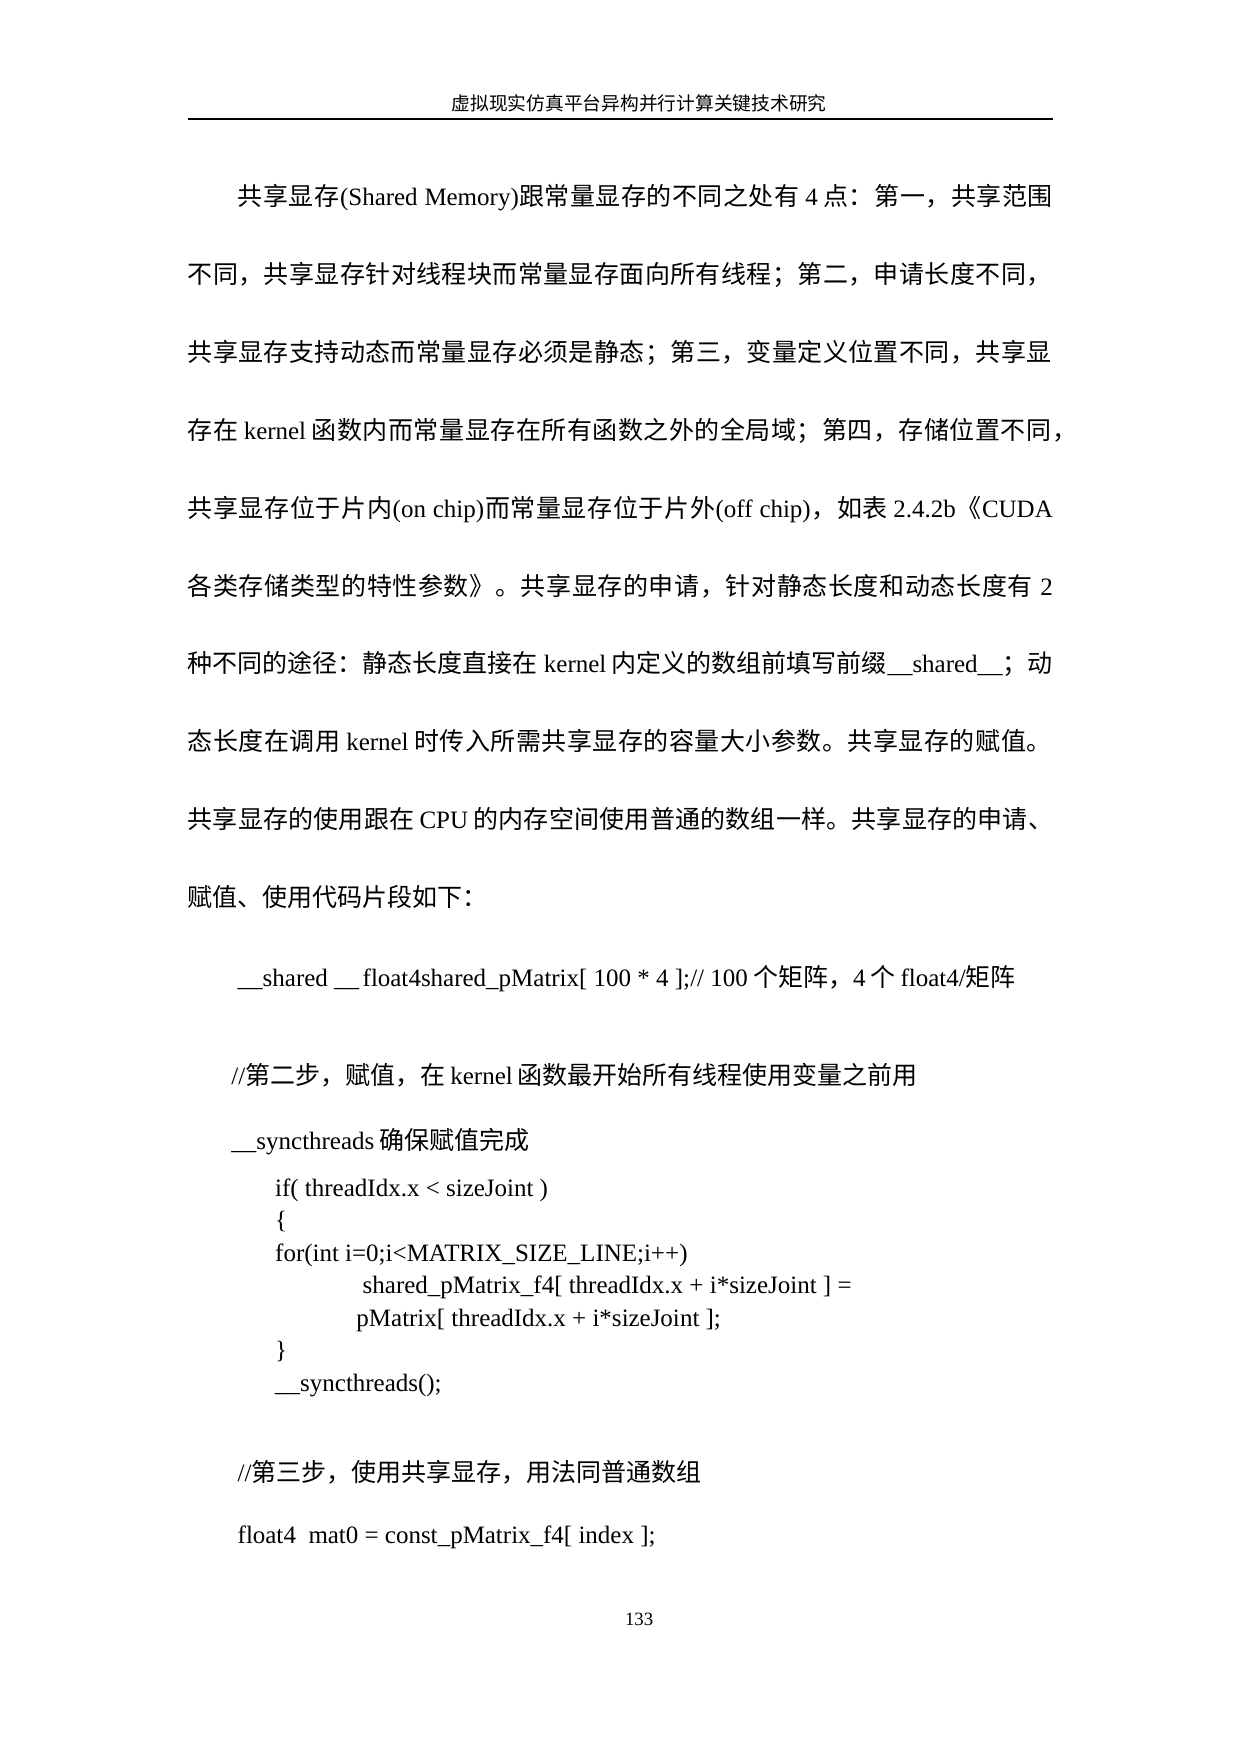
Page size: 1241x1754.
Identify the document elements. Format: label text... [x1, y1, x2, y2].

text float4 mat0 = const_pMatrix_f4[ index ]; [187, 1518, 1053, 1551]
text __shared __ float4shared_pMatrix[ 100 * 4 ];// 100个矩阵，4个float4/矩阵 [187, 943, 1053, 1008]
text } [231, 1333, 1053, 1366]
text //第二步，赋值，在kernel函数最开始所有线程使用变量之前用__syncthreads确保赋值完成 [231, 1041, 1053, 1171]
text if( threadIdx.x < sizeJoint ) [231, 1171, 1053, 1203]
text for(int i=0;i<MATRIX_SIZE_LINE;i++) [231, 1236, 1053, 1268]
text //第三步，使用共享显存，用法同普通数组 [187, 1438, 1053, 1503]
text shared_pMatrix_f4[ threadIdx.x + i*sizeJoint ] = pMatrix[ threadIdx.x + i*sizeJoint ]; [231, 1268, 1053, 1333]
text __syncthreads(); [231, 1366, 1053, 1398]
text { [231, 1203, 1053, 1236]
text 共享显存(Shared Memory)跟常量显存的不同之处有4点：第一，共享范围不同，共享显存针对线程块而常量显存面向所有线程；第二，申请长度不同，共享显存支持动态而常量显存必须是静态；第三，变量定义位置不同，共享显存在kernel函数内而常量显存在所有函数之外的全局域；第四，存储位置不同，共享显存位于片内(on chip)而常量显存位于片外(off chip)，如表2.4.2b《CUDA各类存储类型的特性参数》。共享显存的申请，针对静态长度和动态长度有2种不同的途径：静态长度直接在kernel内定义的数组前填写前缀__shared__；动态长度在调用kernel时传入所需共享显存的容量大小参数。共享显存的赋值。共享显存的使用跟在CPU的内存空间使用普通的数组一样。共享显存的申请、赋值、使用代码片段如下： [187, 162, 1053, 928]
